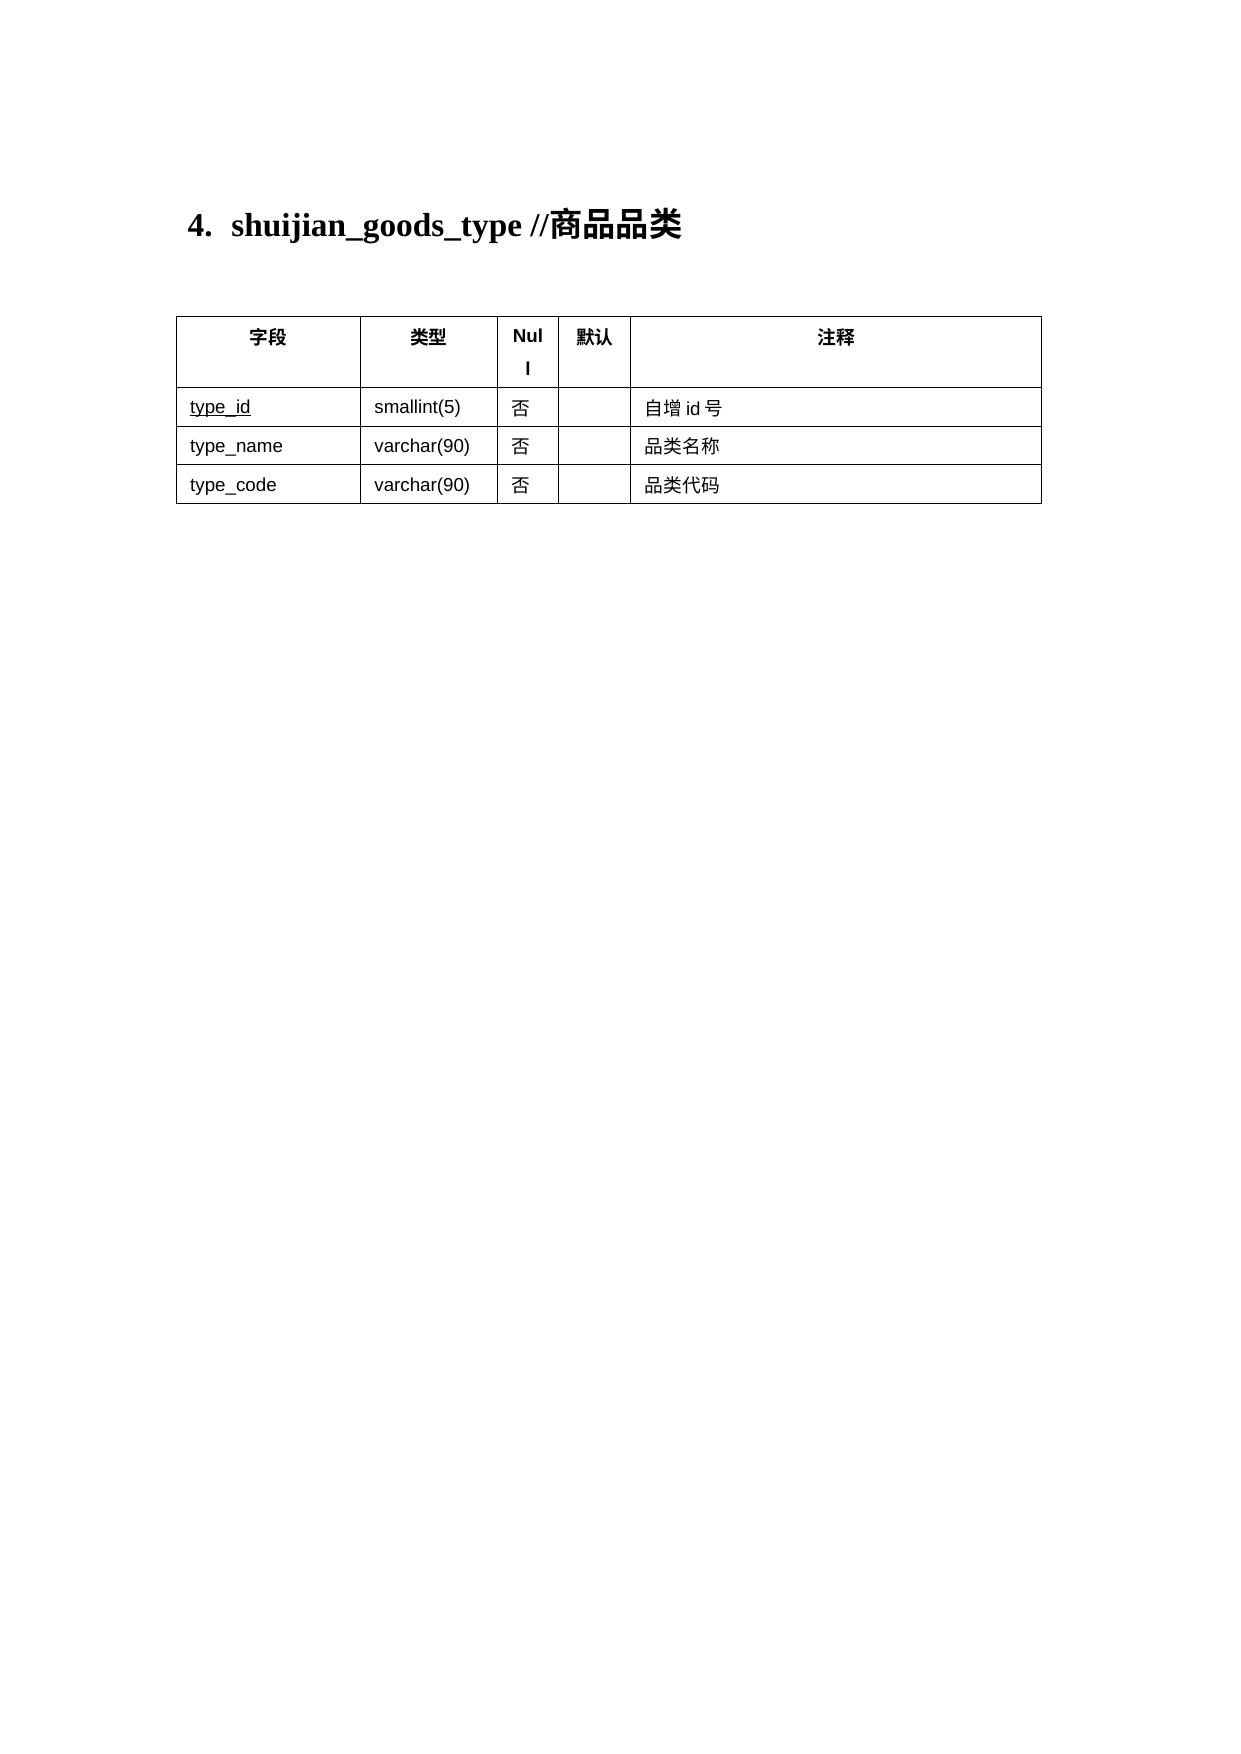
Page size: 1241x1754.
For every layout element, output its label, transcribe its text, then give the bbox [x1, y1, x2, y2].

table_header Null [498, 317, 558, 387]
table_cell 否 [498, 388, 558, 426]
table_cell varchar(90) [361, 427, 497, 464]
table_cell type_name [177, 427, 360, 464]
table_cell 品类代码 [631, 465, 1041, 503]
table_cell [559, 427, 630, 464]
table_header 字段 [177, 317, 360, 387]
table_cell type_id [177, 388, 360, 426]
table_cell 否 [498, 427, 558, 464]
table_cell [559, 465, 630, 503]
table_cell [559, 388, 630, 426]
table_header 注释 [631, 317, 1041, 387]
table_cell type_code [177, 465, 360, 503]
table_cell 品类名称 [631, 427, 1041, 464]
table_cell varchar(90) [361, 465, 497, 503]
table_cell 否 [498, 465, 558, 503]
table_header 类型 [361, 317, 497, 387]
subtitle shuijian_goods_type //商品品类 [187, 189, 1053, 254]
table_cell smallint(5) [361, 388, 497, 426]
table_header 默认 [559, 317, 630, 387]
table_cell 自增id号 [631, 388, 1041, 426]
